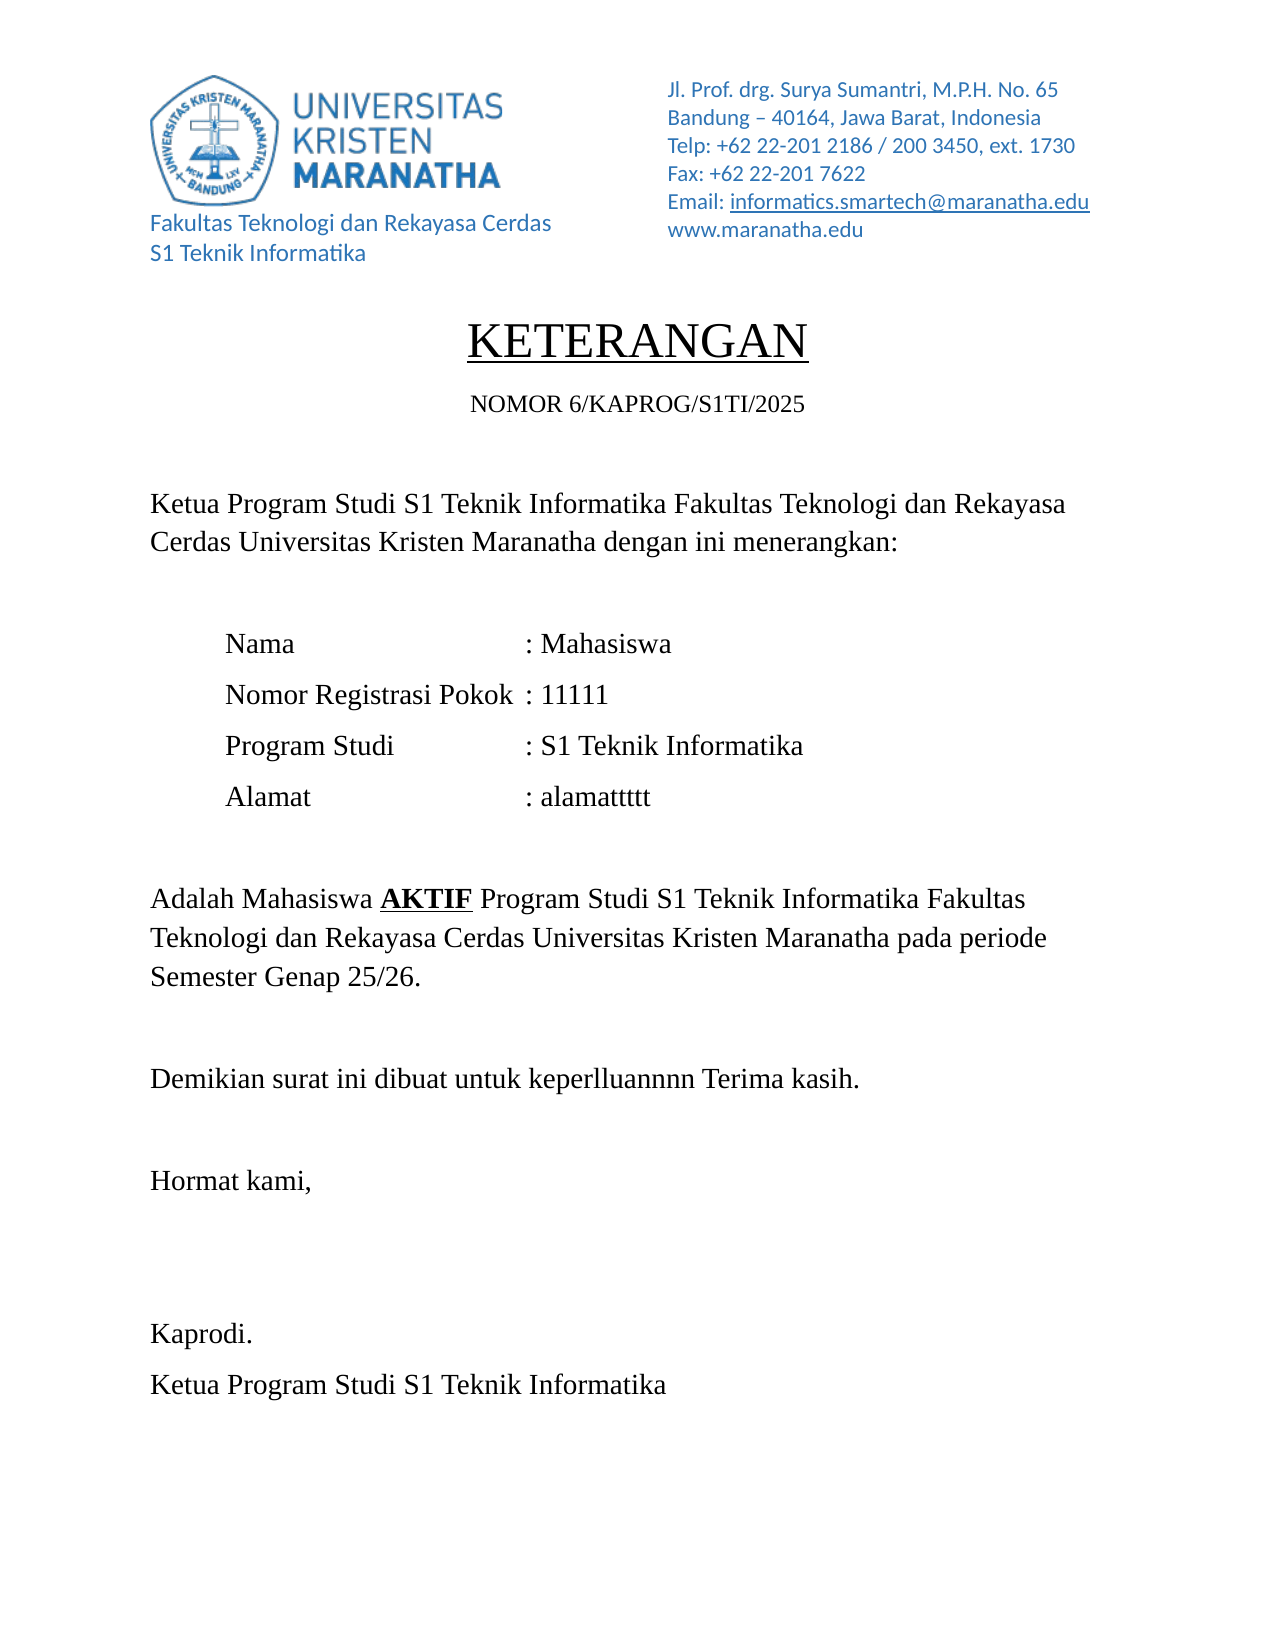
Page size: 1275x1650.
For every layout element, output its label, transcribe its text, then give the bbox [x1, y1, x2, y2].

text NOMOR 6/KAPROG/S1TI/2025 [150, 389, 1125, 418]
text Nomor Registrasi Pokok : 11111 [150, 677, 1125, 711]
text Hormat kami, [150, 1163, 1125, 1196]
text Ketua Program Studi S1 Teknik Informatika [150, 1367, 1125, 1401]
text Alamat : alamattttt [150, 779, 1125, 813]
text Program Studi : S1 Teknik Informatika [150, 728, 1125, 762]
text KETERANGAN [150, 311, 1125, 368]
picture [150, 75, 503, 207]
text Demikian surat ini dibuat untuk keperlluannnn Terima kasih. [150, 1061, 1125, 1094]
text Kaprodi. [150, 1316, 1125, 1349]
text Ketua Program Studi S1 Teknik Informatika Fakultas Teknologi dan Rekayasa Cerdas Universitas Kristen Maranatha dengan ini menerangkan: [150, 486, 1125, 558]
text Adalah Mahasiswa AKTIF Program Studi S1 Teknik Informatika Fakultas Teknologi dan Rekayasa Cerdas Universitas Kristen Maranatha pada periode Semester Genap 25/26. [150, 882, 1125, 992]
text Nama : Mahasiswa [150, 626, 1125, 660]
